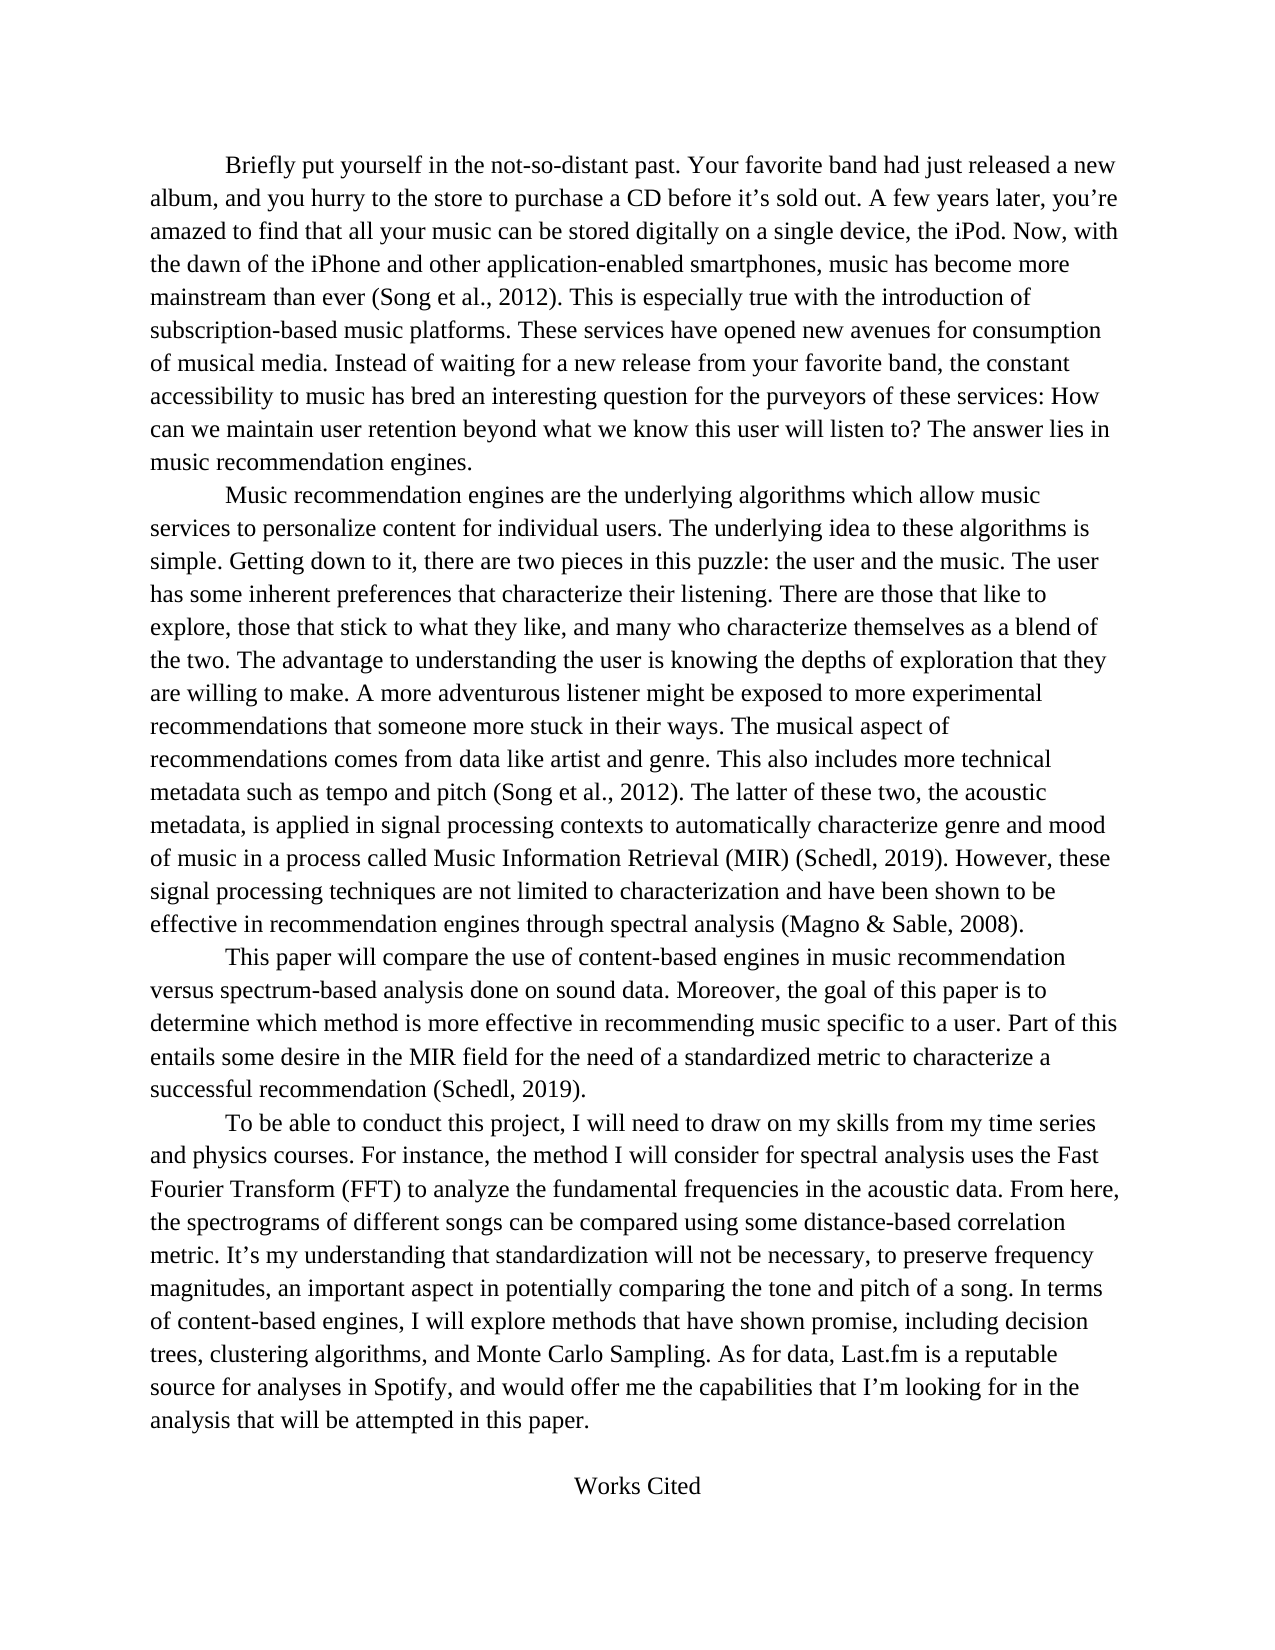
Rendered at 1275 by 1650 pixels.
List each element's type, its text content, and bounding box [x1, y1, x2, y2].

text Works Cited [150, 1471, 1125, 1499]
text To be able to conduct this project, I will need to draw on my skills from my time series and physics courses. For instance, the method I will consider for spectral analysis uses the Fast Fourier Transform (FFT) to analyze the fundamental frequencies in the acoustic data. From here, the spectrograms of different songs can be compared using some distance-based correlation metric. It’s my understanding that standardization will not be necessary, to preserve frequency magnitudes, an important aspect in potentially comparing the tone and pitch of a song. In terms of content-based engines, I will explore methods that have shown promise, including decision trees, clustering algorithms, and Monte Carlo Sampling. As for data, Last.fm is a reputable source for analyses in Spotify, and would offer me the capabilities that I’m looking for in the analysis that will be attempted in this paper. [150, 1108, 1125, 1433]
text Briefly put yourself in the not-so-distant past. Your favorite band had just released a new album, and you hurry to the store to purchase a CD before it’s sold out. A few years later, you’re amazed to find that all your music can be stored digitally on a single device, the iPod. Now, with the dawn of the iPhone and other application-enabled smartphones, music has become more mainstream than ever (Song et al., 2012). This is especially true with the introduction of subscription-based music platforms. These services have opened new avenues for consumption of musical media. Instead of waiting for a new release from your favorite band, the constant accessibility to music has bred an interesting question for the purveyors of these services: How can we maintain user retention beyond what we know this user will listen to? The answer lies in music recommendation engines. [150, 150, 1125, 476]
text Music recommendation engines are the underlying algorithms which allow music services to personalize content for individual users. The underlying idea to these algorithms is simple. Getting down to it, there are two pieces in this puzzle: the user and the music. The user has some inherent preferences that characterize their listening. There are those that like to explore, those that stick to what they like, and many who characterize themselves as a blend of the two. The advantage to understanding the user is knowing the depths of exploration that they are willing to make. A more adventurous listener might be exposed to more experimental recommendations that someone more stuck in their ways. The musical aspect of recommendations comes from data like artist and genre. This also includes more technical metadata such as tempo and pitch (Song et al., 2012). The latter of these two, the acoustic metadata, is applied in signal processing contexts to automatically characterize genre and mood of music in a process called Music Information Retrieval (MIR) (Schedl, 2019). However, these signal processing techniques are not limited to characterization and have been shown to be effective in recommendation engines through spectral analysis (Magno & Sable, 2008). [150, 480, 1125, 938]
text This paper will compare the use of content-based engines in music recommendation versus spectrum-based analysis done on sound data. Moreover, the goal of this paper is to determine which method is more effective in recommending music specific to a user. Part of this entails some desire in the MIR field for the need of a standardized metric to characterize a successful recommendation (Schedl, 2019). [150, 942, 1125, 1103]
